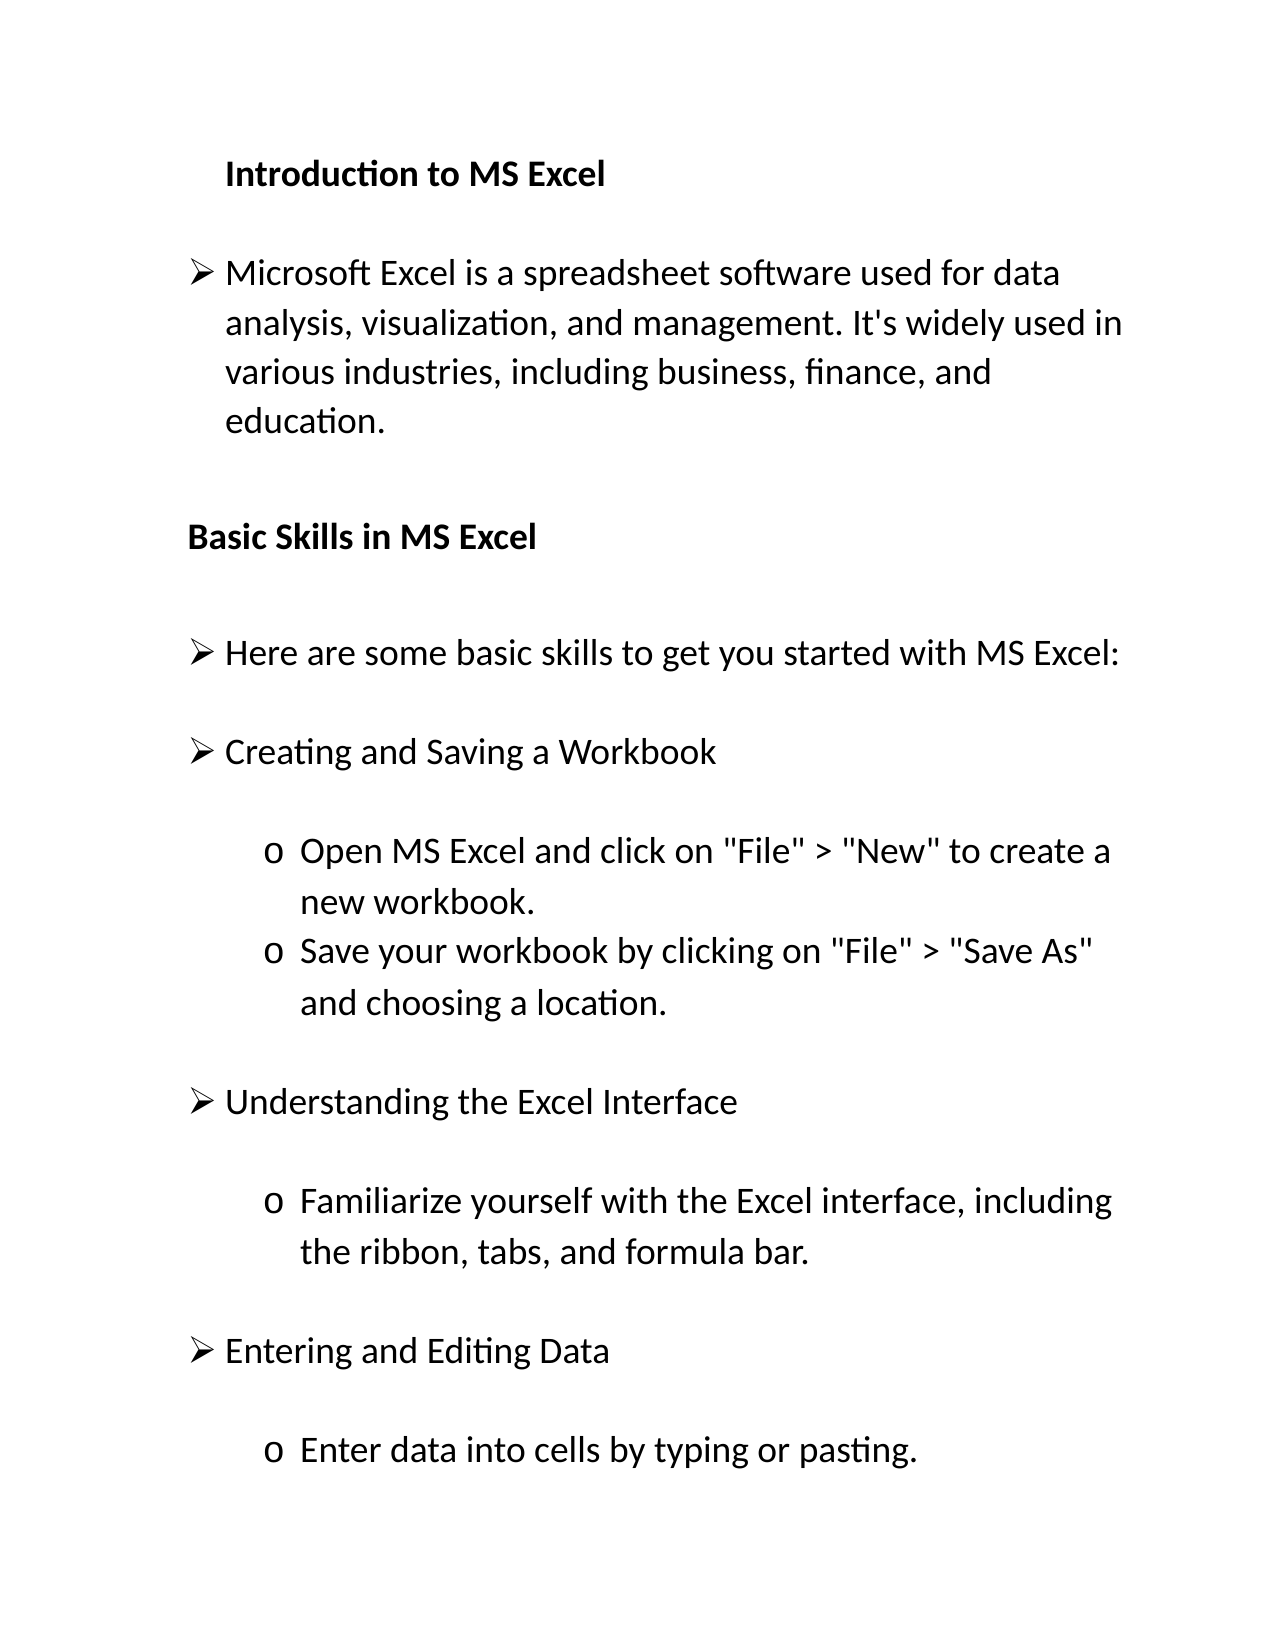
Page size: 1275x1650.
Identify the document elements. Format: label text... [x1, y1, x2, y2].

list Open MS Excel and click on "File" > "New" to create a new workbook. [262, 827, 1125, 924]
list Save your workbook by clicking on "File" > "Save As" and choosing a location. [262, 927, 1125, 1024]
list Enter data into cells by typing or pasting. [262, 1426, 1125, 1474]
list Introduction to MS Excel [225, 150, 1125, 196]
list Understanding the Excel Interface [187, 1078, 1125, 1123]
list Microsoft Excel is a spreadsheet software used for data analysis, visualization, and management. It's widely used in various industries, including business, finance, and education. [187, 249, 1125, 443]
list Entering and Editing Data [187, 1327, 1125, 1373]
list Familiarize yourself with the Excel interface, including the ribbon, tabs, and formula bar. [262, 1177, 1125, 1274]
text Basic Skills in MS Excel [187, 513, 1125, 559]
list Creating and Saving a Workbook [187, 728, 1125, 773]
list Here are some basic skills to get you started with MS Excel: [187, 629, 1125, 674]
